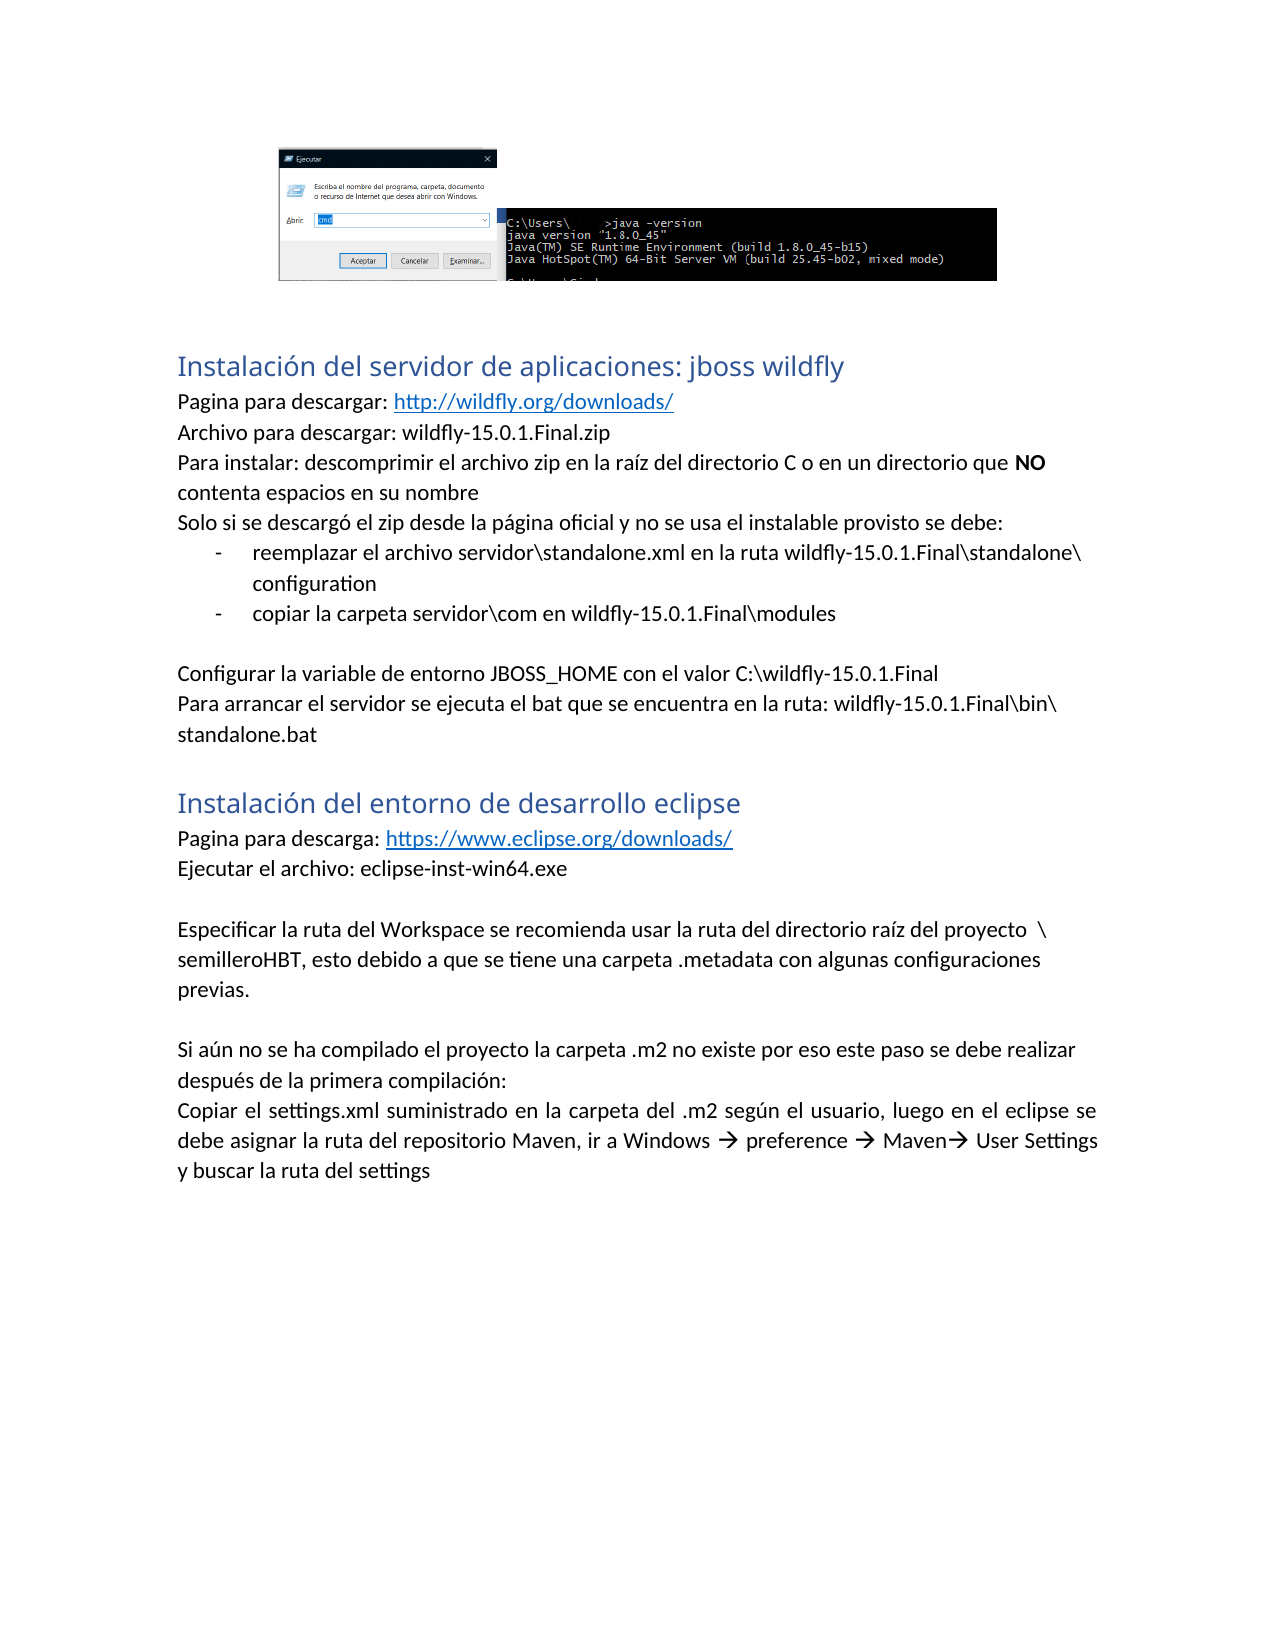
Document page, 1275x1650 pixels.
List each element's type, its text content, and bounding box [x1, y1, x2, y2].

text Configurar la variable de entorno JBOSS_HOME con el valor C:\wildfly-15.0.1.Final [177, 659, 1098, 687]
text Para arrancar el servidor se ejecuta el bat que se encuentra en la ruta: wildfly-15.0.1.Final\bin\ standalone.bat [177, 689, 1098, 748]
text Pagina para descargar: http://wildfly.org/downloads/ [177, 387, 1098, 416]
text Pagina para descarga: https://www.eclipse.org/downloads/ [177, 824, 1098, 852]
text Especificar la ruta del Workspace se recomienda usar la ruta del directorio raíz del proyecto \ semilleroHBT, esto debido a que se tiene una carpeta .metadata con algunas configuraciones previas. [177, 915, 1098, 1003]
text Solo si se descargó el zip desde la página oficial y no se usa el instalable provisto se debe: [177, 508, 1098, 536]
text Si aún no se ha compilado el proyecto la carpeta .m2 no existe por eso este paso se debe realizar después de la primera compilación: [177, 1036, 1098, 1094]
subtitle Instalación del entorno de desarrollo eclipse [177, 784, 1098, 821]
subtitle Instalación del servidor de aplicaciones: jboss wildfly [177, 348, 1098, 384]
text Archivo para descargar: wildfly-15.0.1.Final.zip [177, 418, 1098, 446]
list copiar la carpeta servidor\com en wildfly-15.0.1.Final\modules [215, 599, 1098, 627]
list reemplazar el archivo servidor\standalone.xml en la ruta wildfly-15.0.1.Final\standalone\configuration [215, 538, 1098, 597]
picture [278, 147, 997, 281]
text Ejecutar el archivo: eclipse-inst-win64.exe [177, 854, 1098, 882]
text Para instalar: descomprimir el archivo zip en la raíz del directorio C o en un directorio que NO contenta espacios en su nombre [177, 448, 1098, 506]
text Copiar el settings.xml suministrado en la carpeta del .m2 según el usuario, luego en el eclipse se debe asignar la ruta del repositorio Maven, ir a Windows preference Maven User Settings y buscar la ruta del settings [177, 1096, 1098, 1184]
